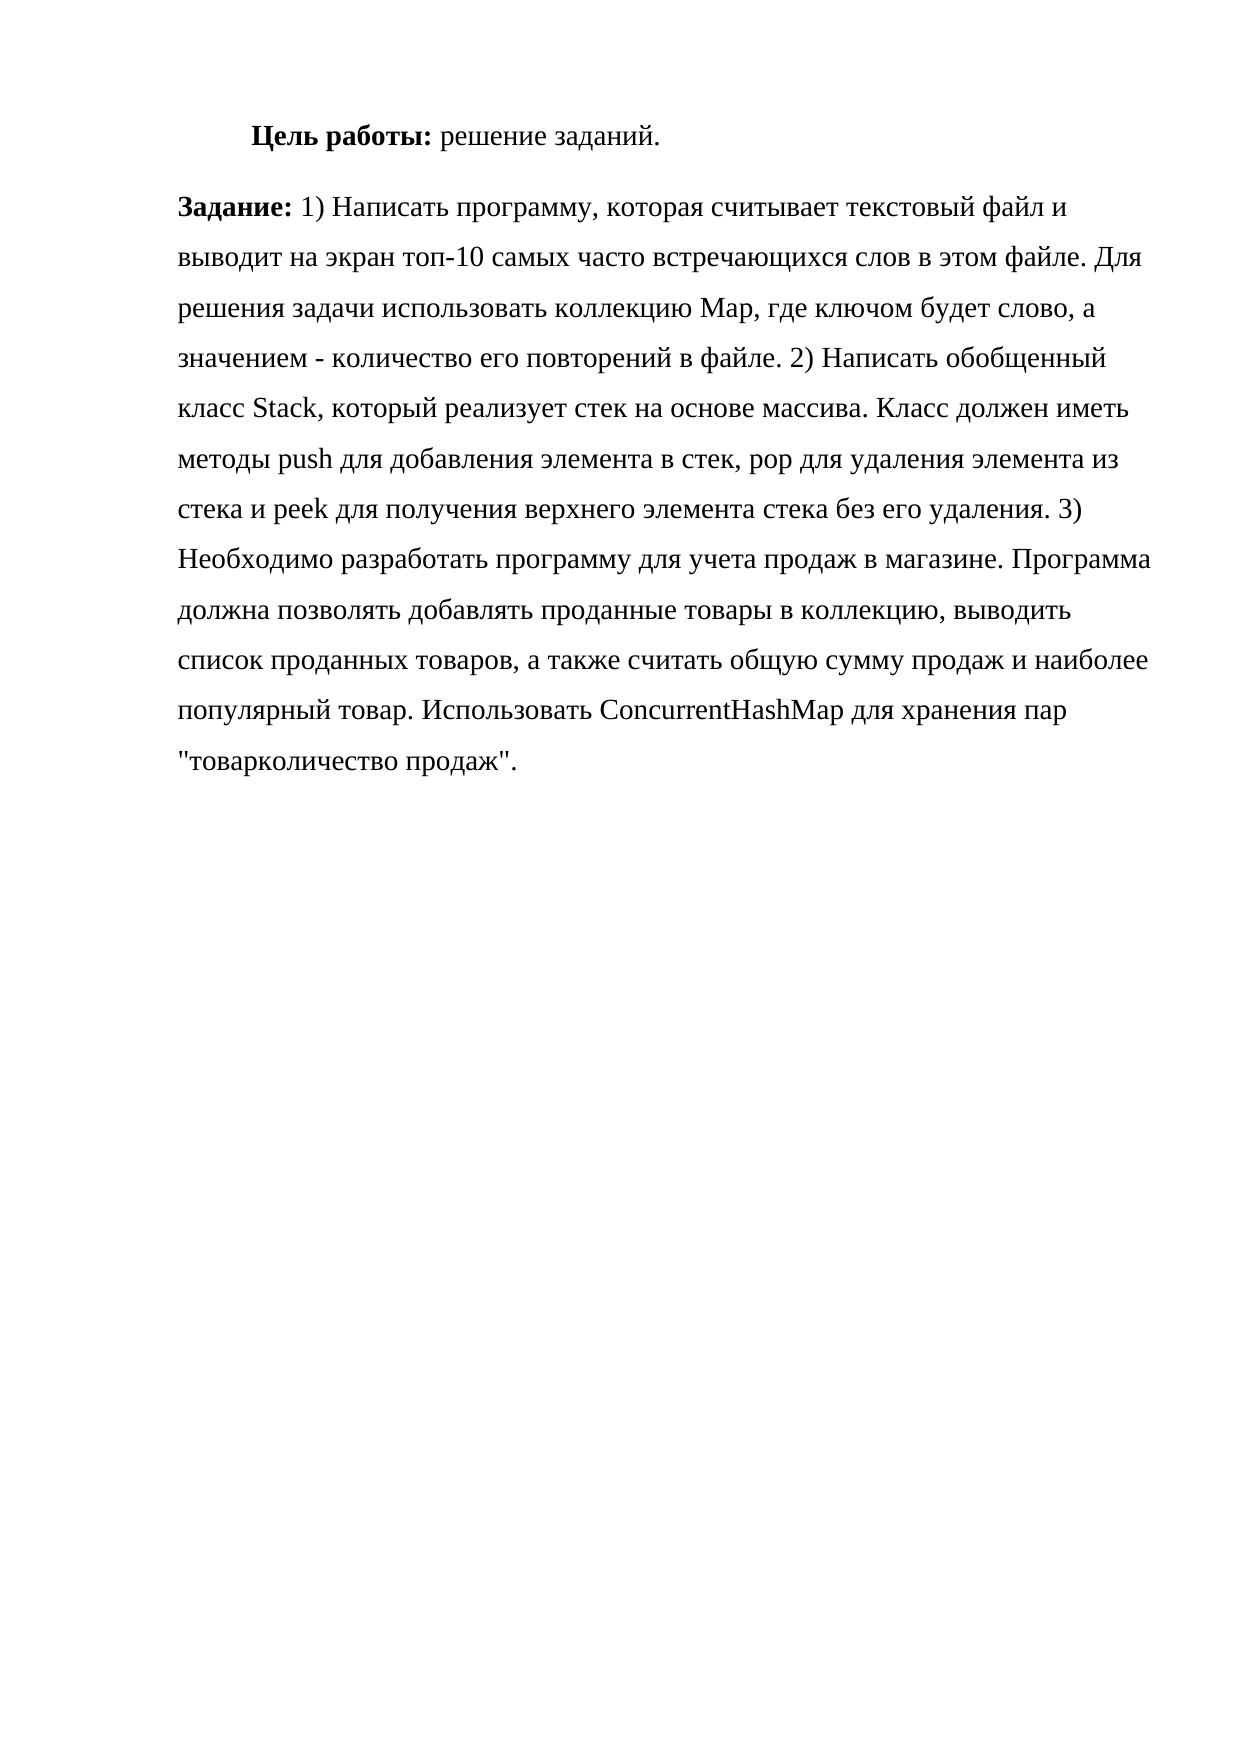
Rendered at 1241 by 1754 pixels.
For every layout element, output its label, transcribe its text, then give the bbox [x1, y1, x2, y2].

text Задание: 1) Написать программу, которая считывает текстовый файл и выводит на экран топ-10 самых часто встречающихся слов в этом файле. Для решения задачи использовать коллекцию Map, где ключом будет слово, а значением - количество его повторений в файле. 2) Написать обобщенный класс Stack, который реализует стек на основе массива. Класс должен иметь методы push для добавления элемента в стек, pop для удаления элемента из стека и peek для получения верхнего элемента стека без его удаления. 3) Необходимо разработать программу для учета продаж в магазине. Программа должна позволять добавлять проданные товары в коллекцию, выводить список проданных товаров, а также считать общую сумму продаж и наиболее популярный товар. Использовать ConcurrentHashMap для хранения пар "товарколичество продаж". [177, 189, 1152, 776]
text Цель работы: решение заданий. [177, 118, 1152, 152]
